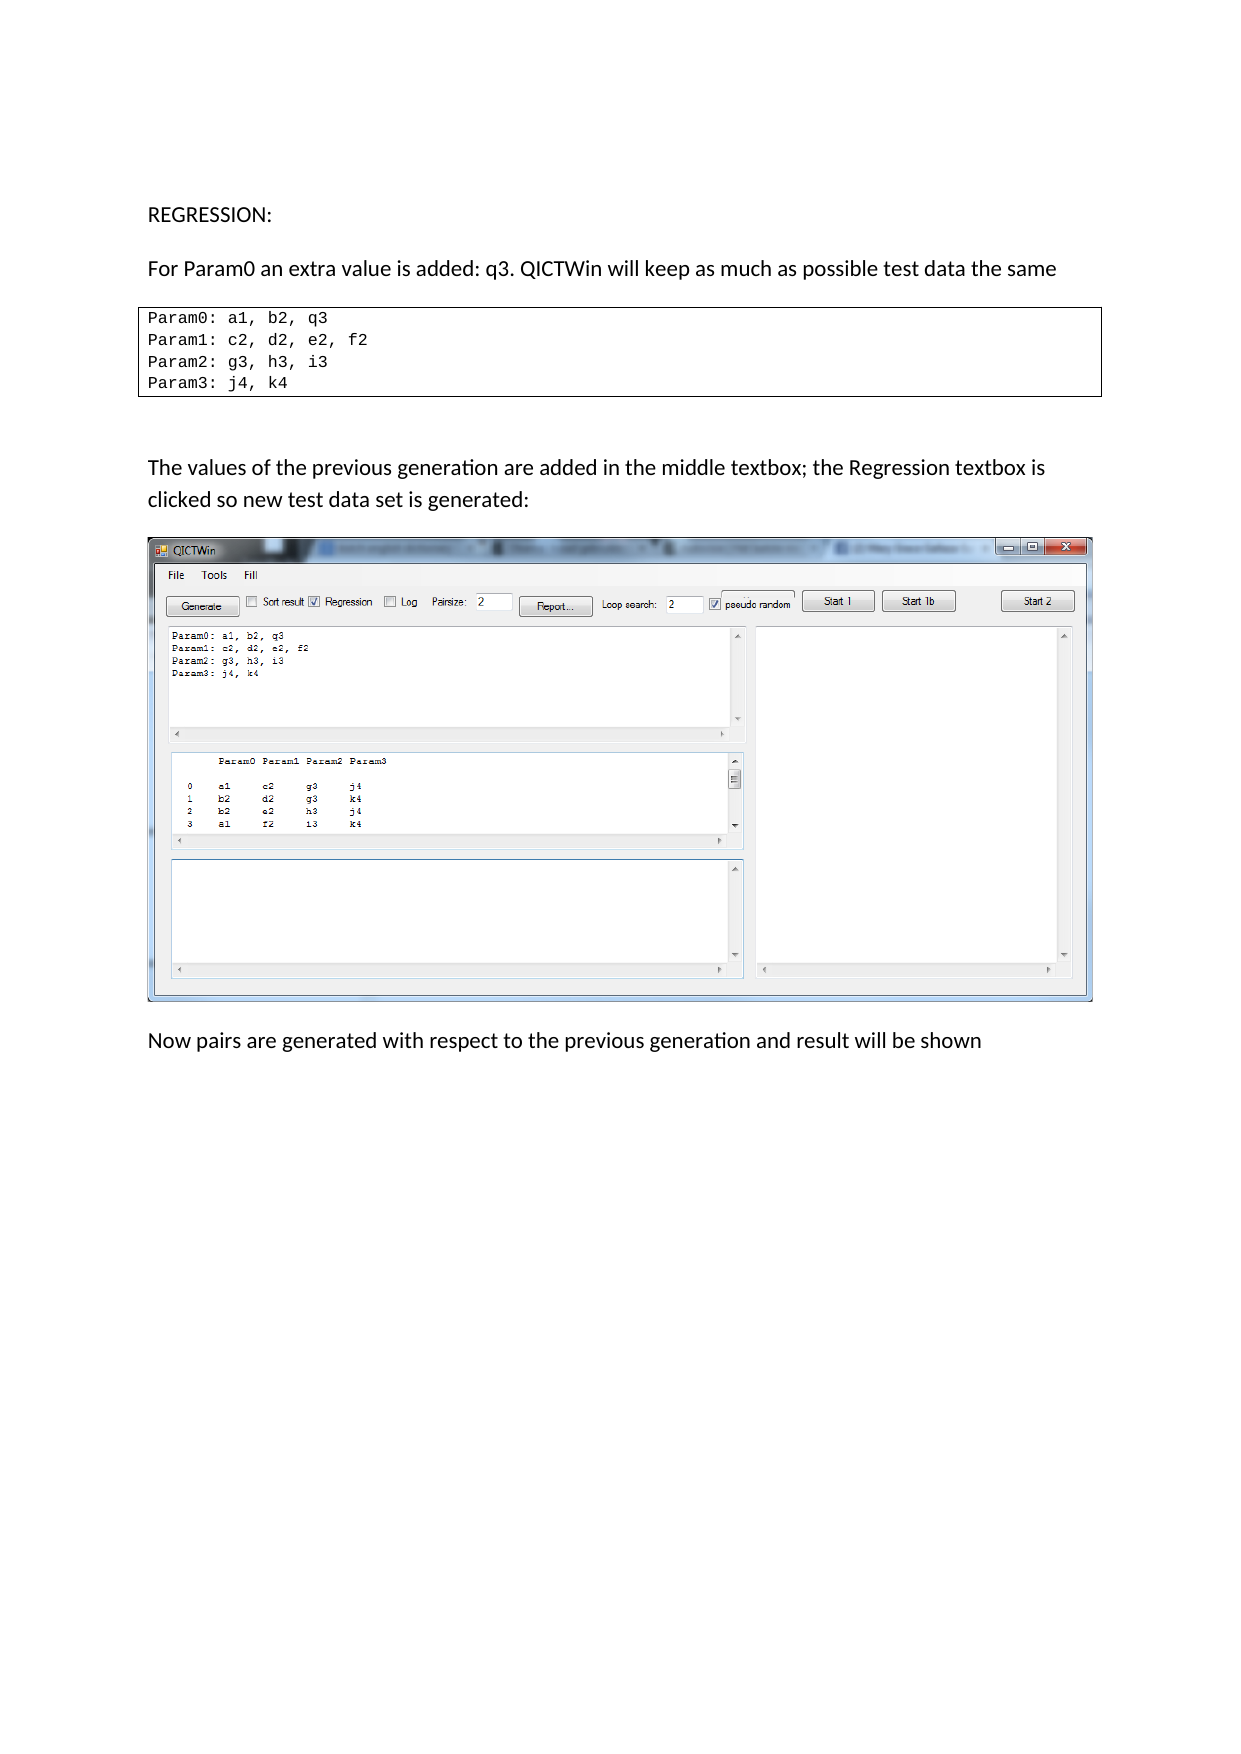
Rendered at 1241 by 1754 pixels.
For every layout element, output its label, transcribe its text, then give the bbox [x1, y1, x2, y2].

text Param0: a1, b2, q3 [139, 308, 1101, 328]
text Now pairs are generated with respect to the previous generation and result will be shown [148, 1026, 1093, 1054]
picture [147, 537, 1093, 1002]
text Param1: c2, d2, e2, f2 [139, 328, 1101, 350]
text Param3: j4, k4 [139, 372, 1101, 396]
text Param2: g3, h3, i3 [139, 350, 1101, 372]
text The values of the previous generation are added in the middle textbox; the Regression textbox is clicked so new test data set is generated: [148, 453, 1093, 513]
text REGRESSION: [148, 201, 1093, 229]
text For Param0 an extra value is added: q3. QICTWin will keep as much as possible test data the same [148, 254, 1093, 282]
